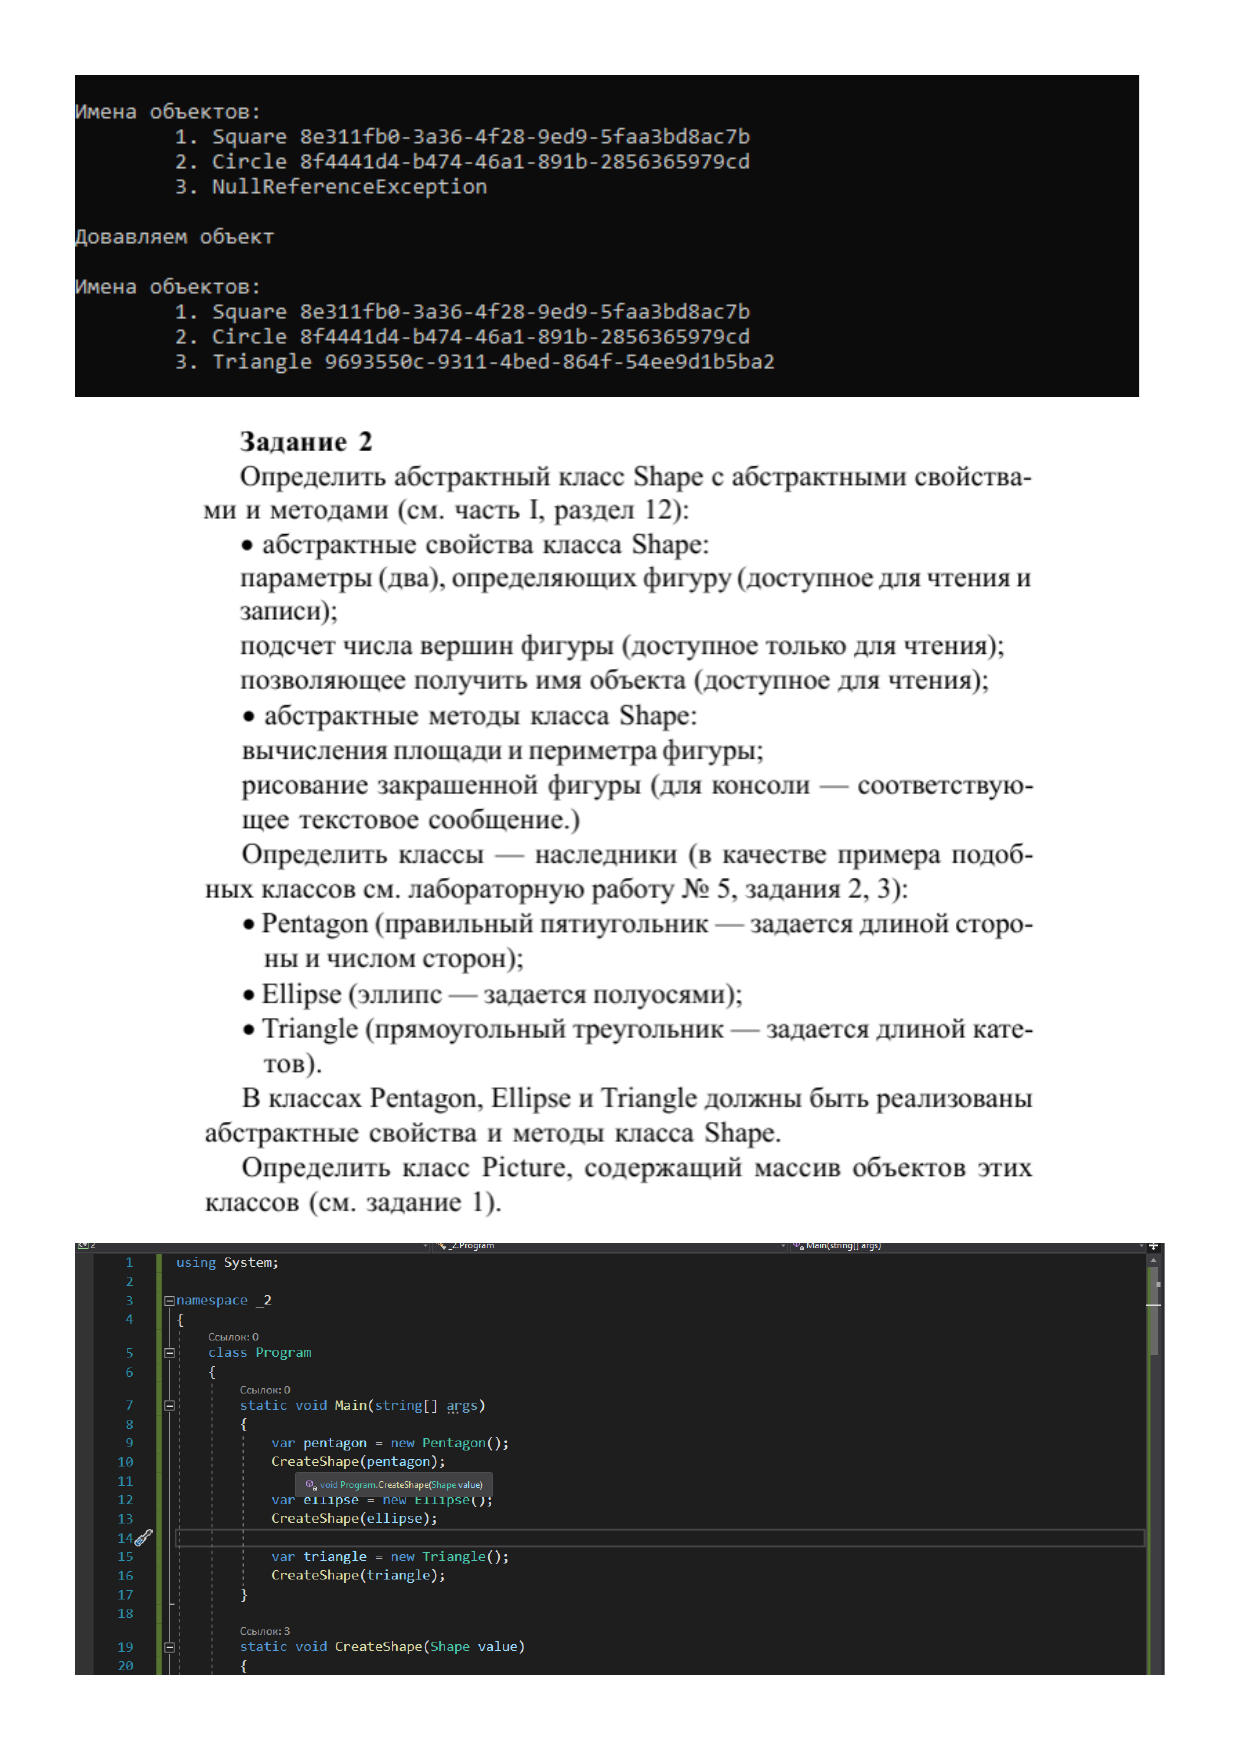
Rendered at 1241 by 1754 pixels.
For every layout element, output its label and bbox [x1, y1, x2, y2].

picture [75, 1243, 1165, 1675]
picture [75, 75, 1140, 397]
picture [75, 415, 1165, 700]
picture [75, 701, 1165, 1225]
